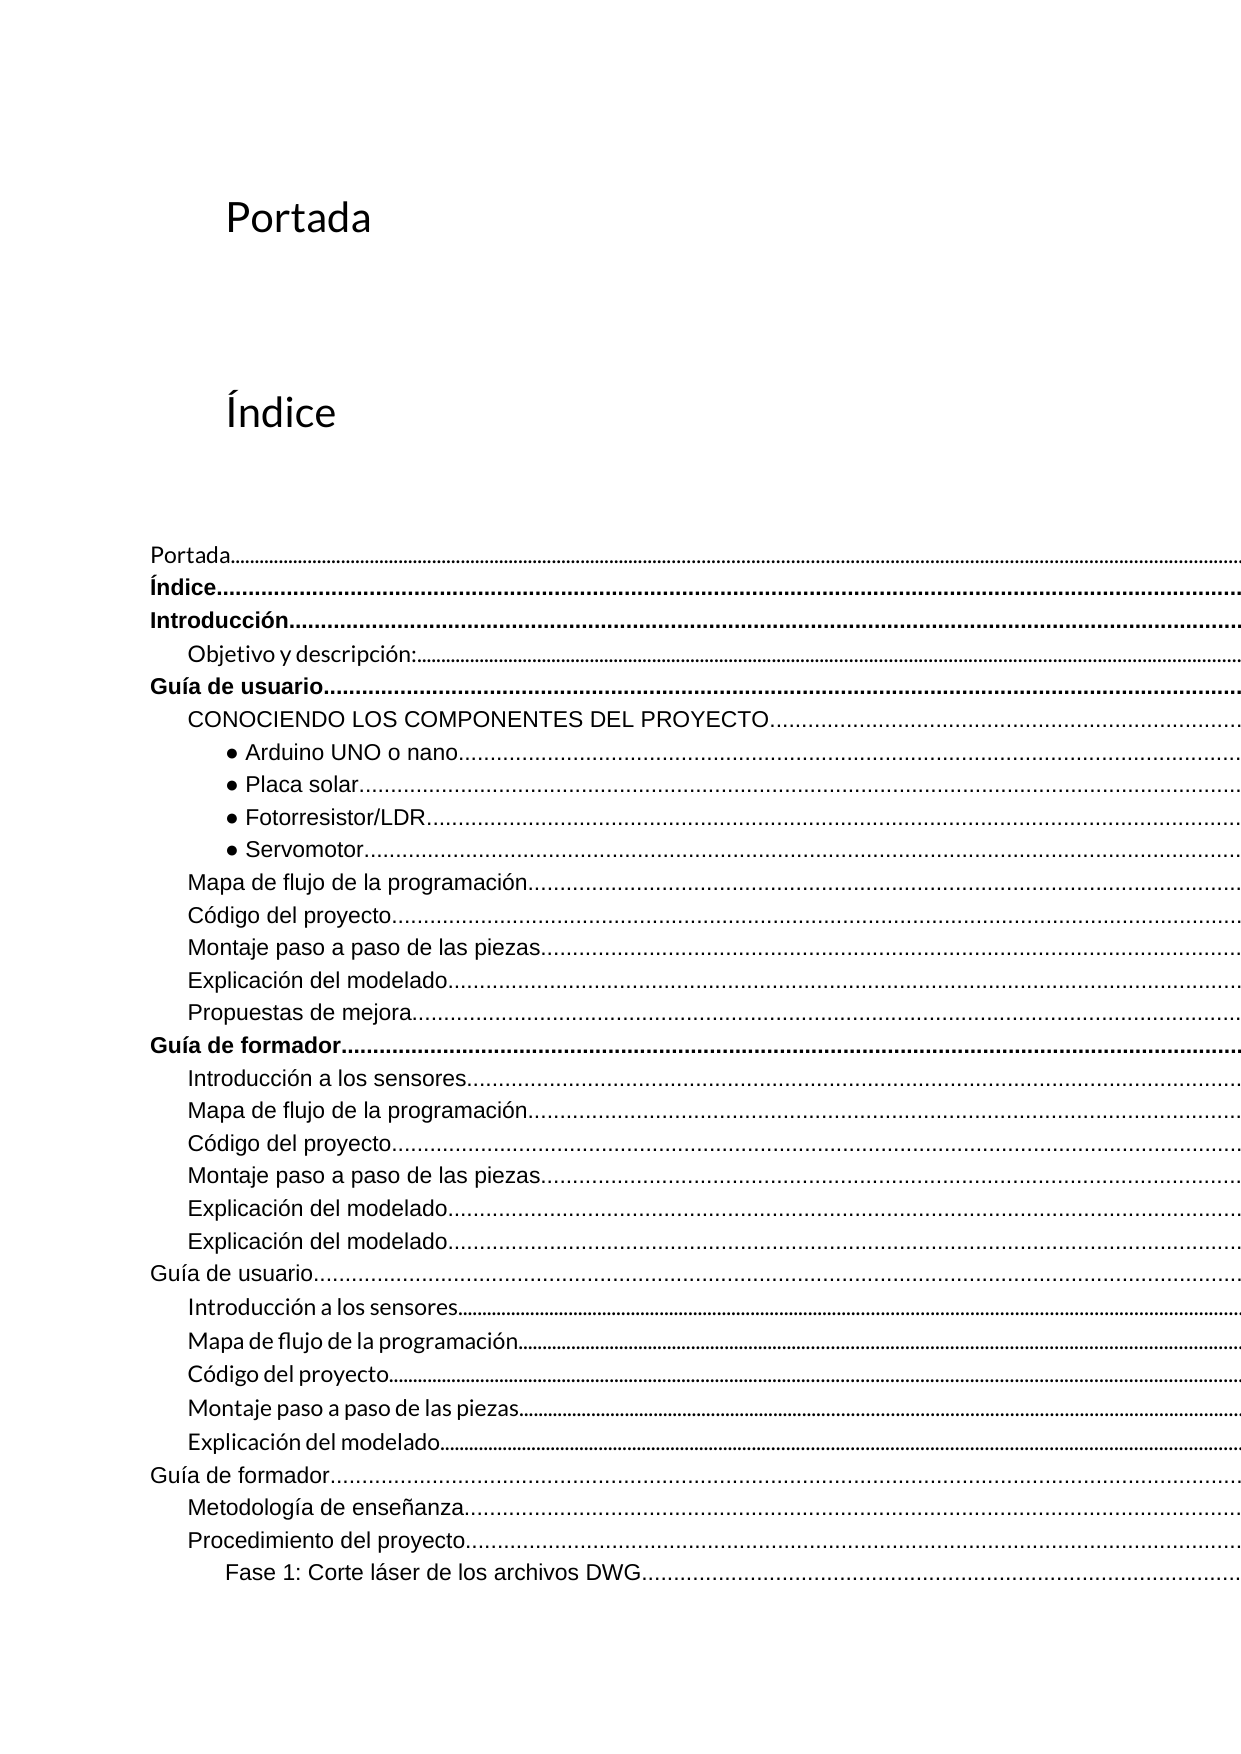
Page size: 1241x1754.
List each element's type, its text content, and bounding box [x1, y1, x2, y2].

subtitle Portada [150, 192, 1090, 242]
subtitle Índice [150, 386, 1090, 436]
